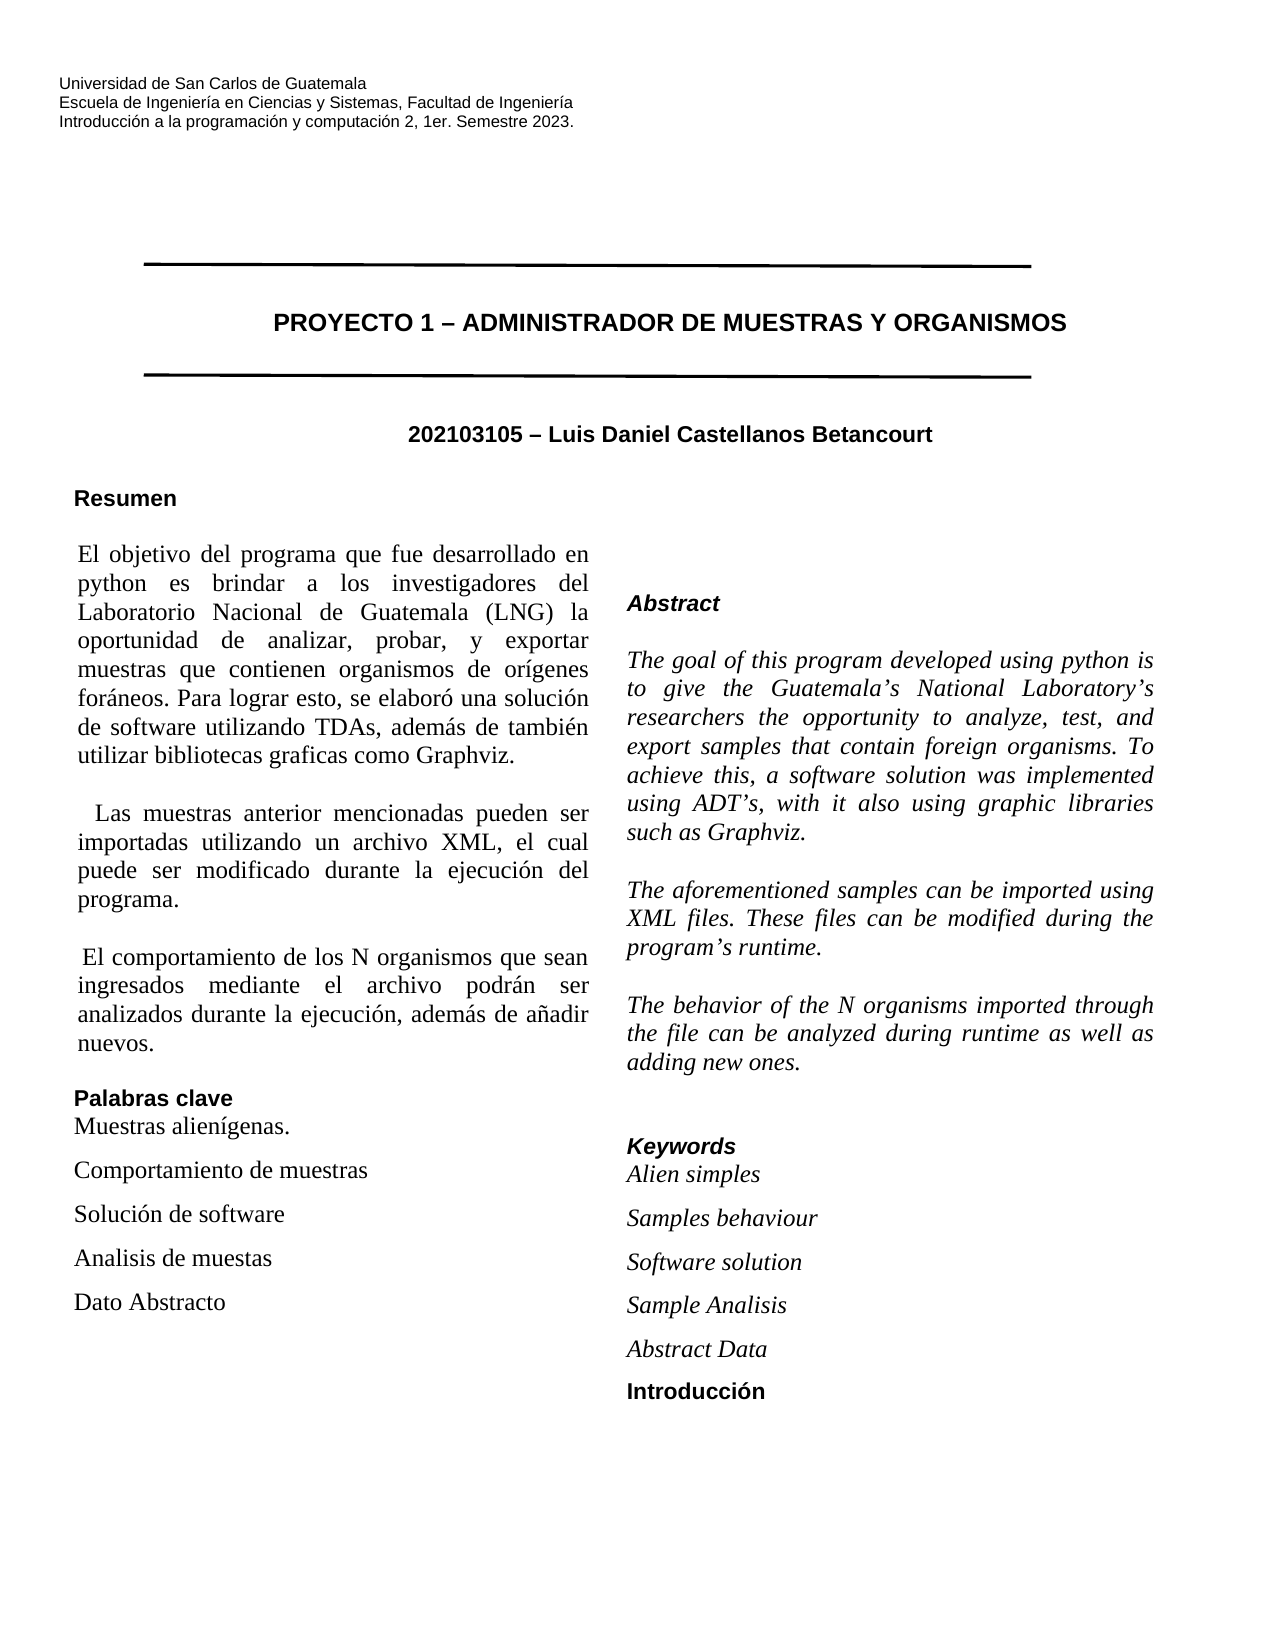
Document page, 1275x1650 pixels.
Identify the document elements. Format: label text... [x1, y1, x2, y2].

text Alien simples [627, 1159, 1157, 1188]
text Samples behaviour [627, 1203, 1157, 1232]
text Solución de software [74, 1199, 589, 1228]
text Comportamiento de muestras [74, 1155, 589, 1184]
text Sample Analisis [627, 1291, 1157, 1319]
text El objetivo del programa que fue desarrollado en python es brindar a los investigadores del Laboratorio Nacional de Guatemala (LNG) la oportunidad de analizar, probar, y exportar muestras que contienen organismos de orígenes foráneos. Para lograr esto, se elaboró una solución de software utilizando TDAs, además de también utilizar bibliotecas graficas como Graphviz. [59, 539, 589, 769]
text Muestras alienígenas. [74, 1111, 589, 1140]
text Resumen [59, 485, 589, 511]
text Las muestras anterior mencionadas pueden ser importadas utilizando un archivo XML, el cual puede ser modificado durante la ejecución del programa. [59, 798, 589, 913]
text Analisis de muestas [74, 1243, 589, 1271]
text Software solution [627, 1247, 1157, 1276]
table_header PROYECTO 1 – ADMINISTRADOR DE MUESTRAS Y ORGANISMOS [118, 224, 1223, 364]
text Keywords [627, 1133, 1157, 1159]
text El comportamiento de los N organismos que sean ingresados mediante el archivo podrán ser analizados durante la ejecución, además de añadir nuevos. [59, 942, 589, 1057]
text The goal of this program developed using python is to give the Guatemala’s National Laboratory’s researchers the opportunity to analyze, test, and export samples that contain foreign organisms. To achieve this, a software solution was implemented using ADT’s, with it also using graphic libraries such as Graphviz. [627, 645, 1157, 846]
text Abstract [627, 590, 1157, 617]
text Introducción [627, 1378, 1157, 1405]
text The aforementioned samples can be imported using XML files. These files can be modified during the program’s runtime. [627, 875, 1157, 961]
text Palabras clave [74, 1085, 589, 1111]
table_cell 202103105 – Luis Daniel Castellanos Betancourt [118, 365, 1223, 485]
text Dato Abstracto [74, 1287, 589, 1315]
text The behavior of the N organisms imported through the file can be analyzed during runtime as well as adding new ones. [627, 990, 1157, 1076]
text Abstract Data [627, 1334, 1157, 1363]
